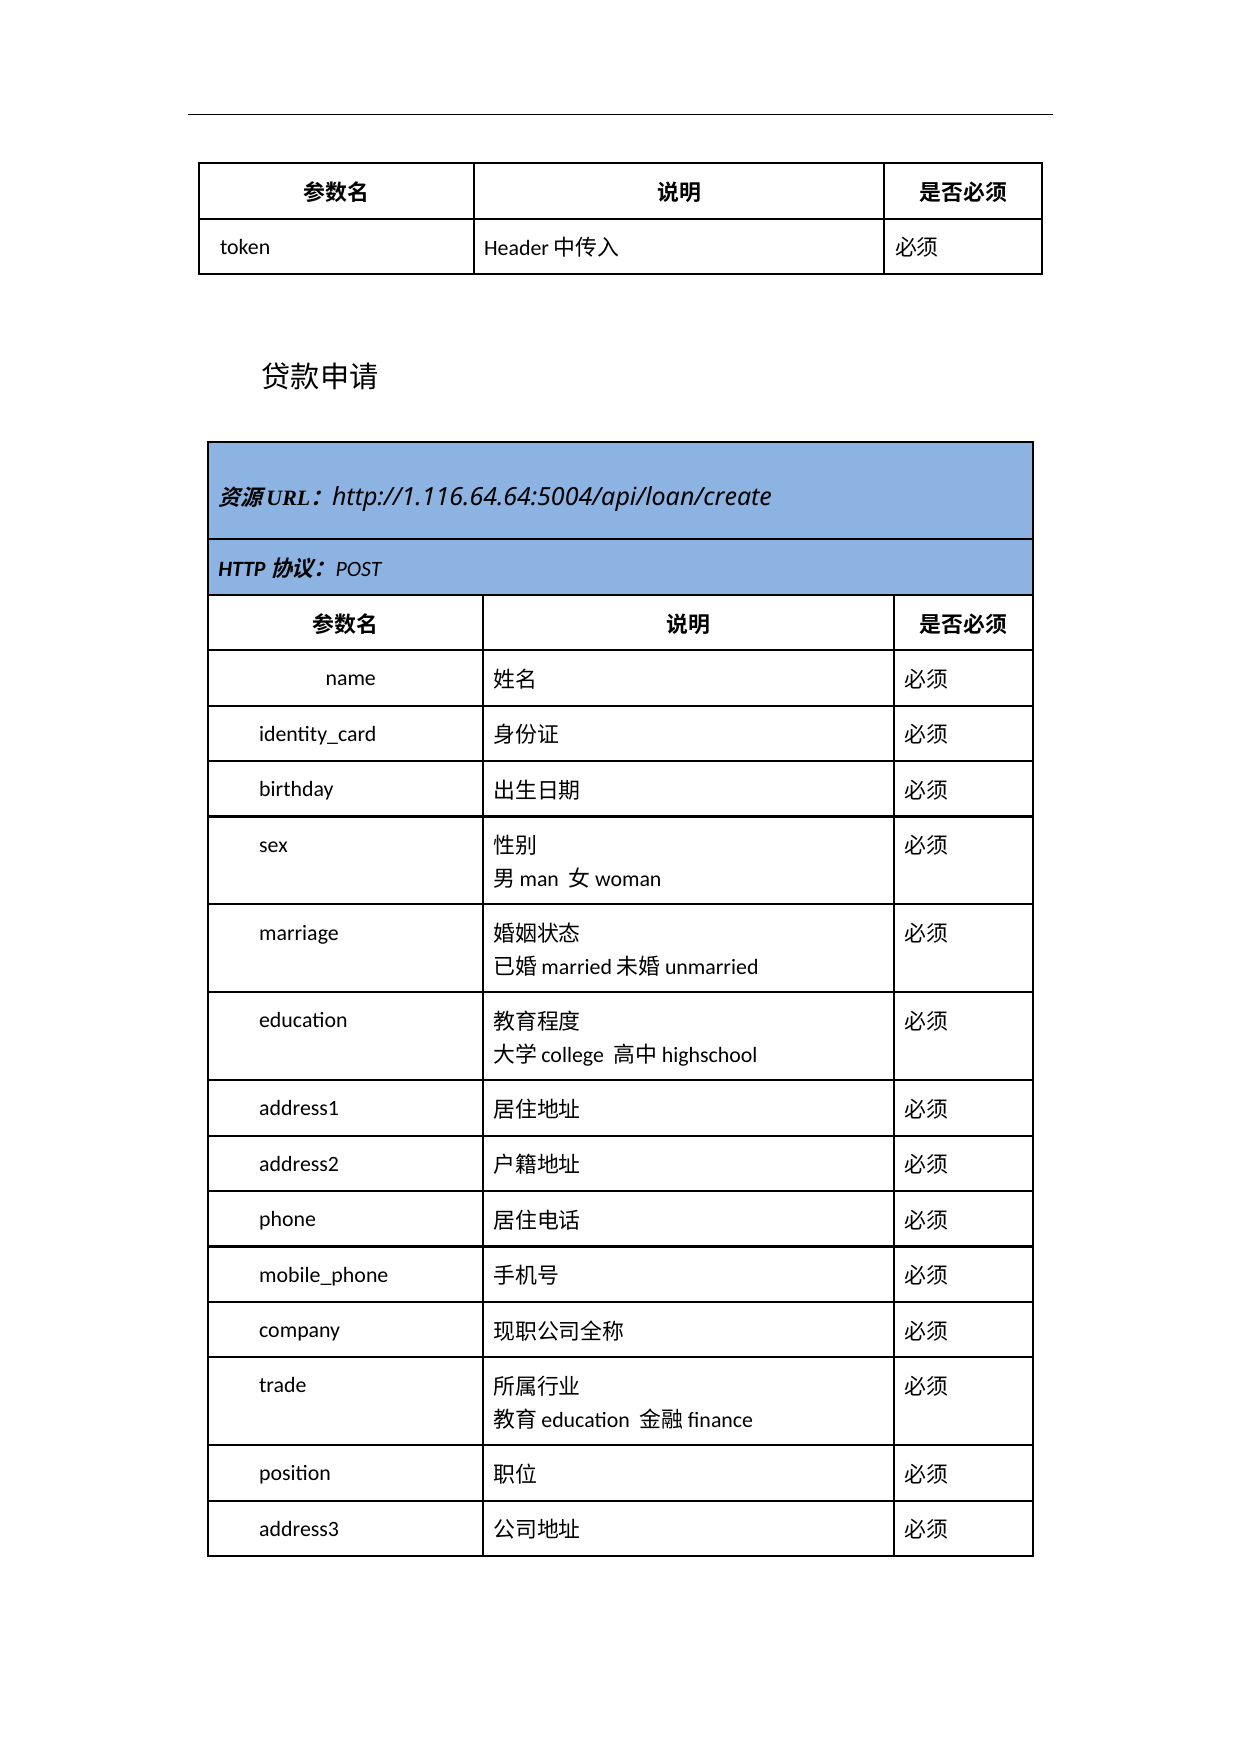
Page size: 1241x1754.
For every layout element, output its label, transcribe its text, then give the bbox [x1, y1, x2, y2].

table_cell 性别 男man 女woman [484, 818, 893, 903]
table_cell education [209, 993, 482, 1079]
table_cell 必须 [885, 220, 1041, 273]
table_cell 户籍地址 [484, 1137, 893, 1190]
table_cell 必须 [895, 818, 1032, 903]
table_cell company [209, 1303, 482, 1356]
table_cell phone [209, 1192, 482, 1245]
table_cell 所属行业 教育education 金融finance [484, 1358, 893, 1444]
table_cell address2 [209, 1137, 482, 1190]
table_cell identity_card [209, 707, 482, 760]
table_cell address3 [209, 1502, 482, 1555]
table_cell 必须 [895, 1502, 1032, 1555]
table_cell 必须 [895, 1081, 1032, 1134]
table_cell 教育程度 大学college 高中highschool [484, 993, 893, 1079]
table_cell birthday [209, 762, 482, 815]
table_cell token [200, 220, 473, 273]
table_cell name [209, 651, 482, 704]
table_cell 必须 [895, 1358, 1032, 1444]
table_cell sex [209, 818, 482, 903]
table_cell 必须 [895, 651, 1032, 704]
table_cell 手机号 [484, 1248, 893, 1301]
table_cell 公司地址 [484, 1502, 893, 1555]
table_cell position [209, 1446, 482, 1499]
table_cell 必须 [895, 707, 1032, 760]
table_cell 参数名 [200, 164, 473, 217]
table_cell 是否必须 [895, 596, 1032, 649]
table_cell 必须 [895, 1303, 1032, 1356]
table_cell 身份证 [484, 707, 893, 760]
table_cell 居住地址 [484, 1081, 893, 1134]
subtitle 贷款申请 [261, 342, 1053, 407]
table_cell 必须 [895, 762, 1032, 815]
table_cell trade [209, 1358, 482, 1444]
table_cell mobile_phone [209, 1248, 482, 1301]
table_cell address1 [209, 1081, 482, 1134]
table_cell 姓名 [484, 651, 893, 704]
table_cell 现职公司全称 [484, 1303, 893, 1356]
table_cell 必须 [895, 1446, 1032, 1499]
table_cell 必须 [895, 1248, 1032, 1301]
table_cell 必须 [895, 993, 1032, 1079]
table_cell 说明 [484, 596, 893, 649]
table_cell 婚姻状态 已婚married 未婚unmarried [484, 905, 893, 991]
table_cell 必须 [895, 1192, 1032, 1245]
table_cell 必须 [895, 1137, 1032, 1190]
table_cell 居住电话 [484, 1192, 893, 1245]
table_cell HTTP协议：POST [209, 540, 1032, 594]
table_cell marriage [209, 905, 482, 991]
table_cell 参数名 [209, 596, 482, 649]
table_cell 说明 [475, 164, 883, 217]
table_cell Header中传入 [475, 220, 883, 273]
table_header 资源URL：http://1.116.64.64:5004/api/loan/create [209, 443, 1032, 538]
table_cell 必须 [895, 905, 1032, 991]
table_cell 出生日期 [484, 762, 893, 815]
table_cell 职位 [484, 1446, 893, 1499]
table_cell 是否必须 [885, 164, 1041, 217]
